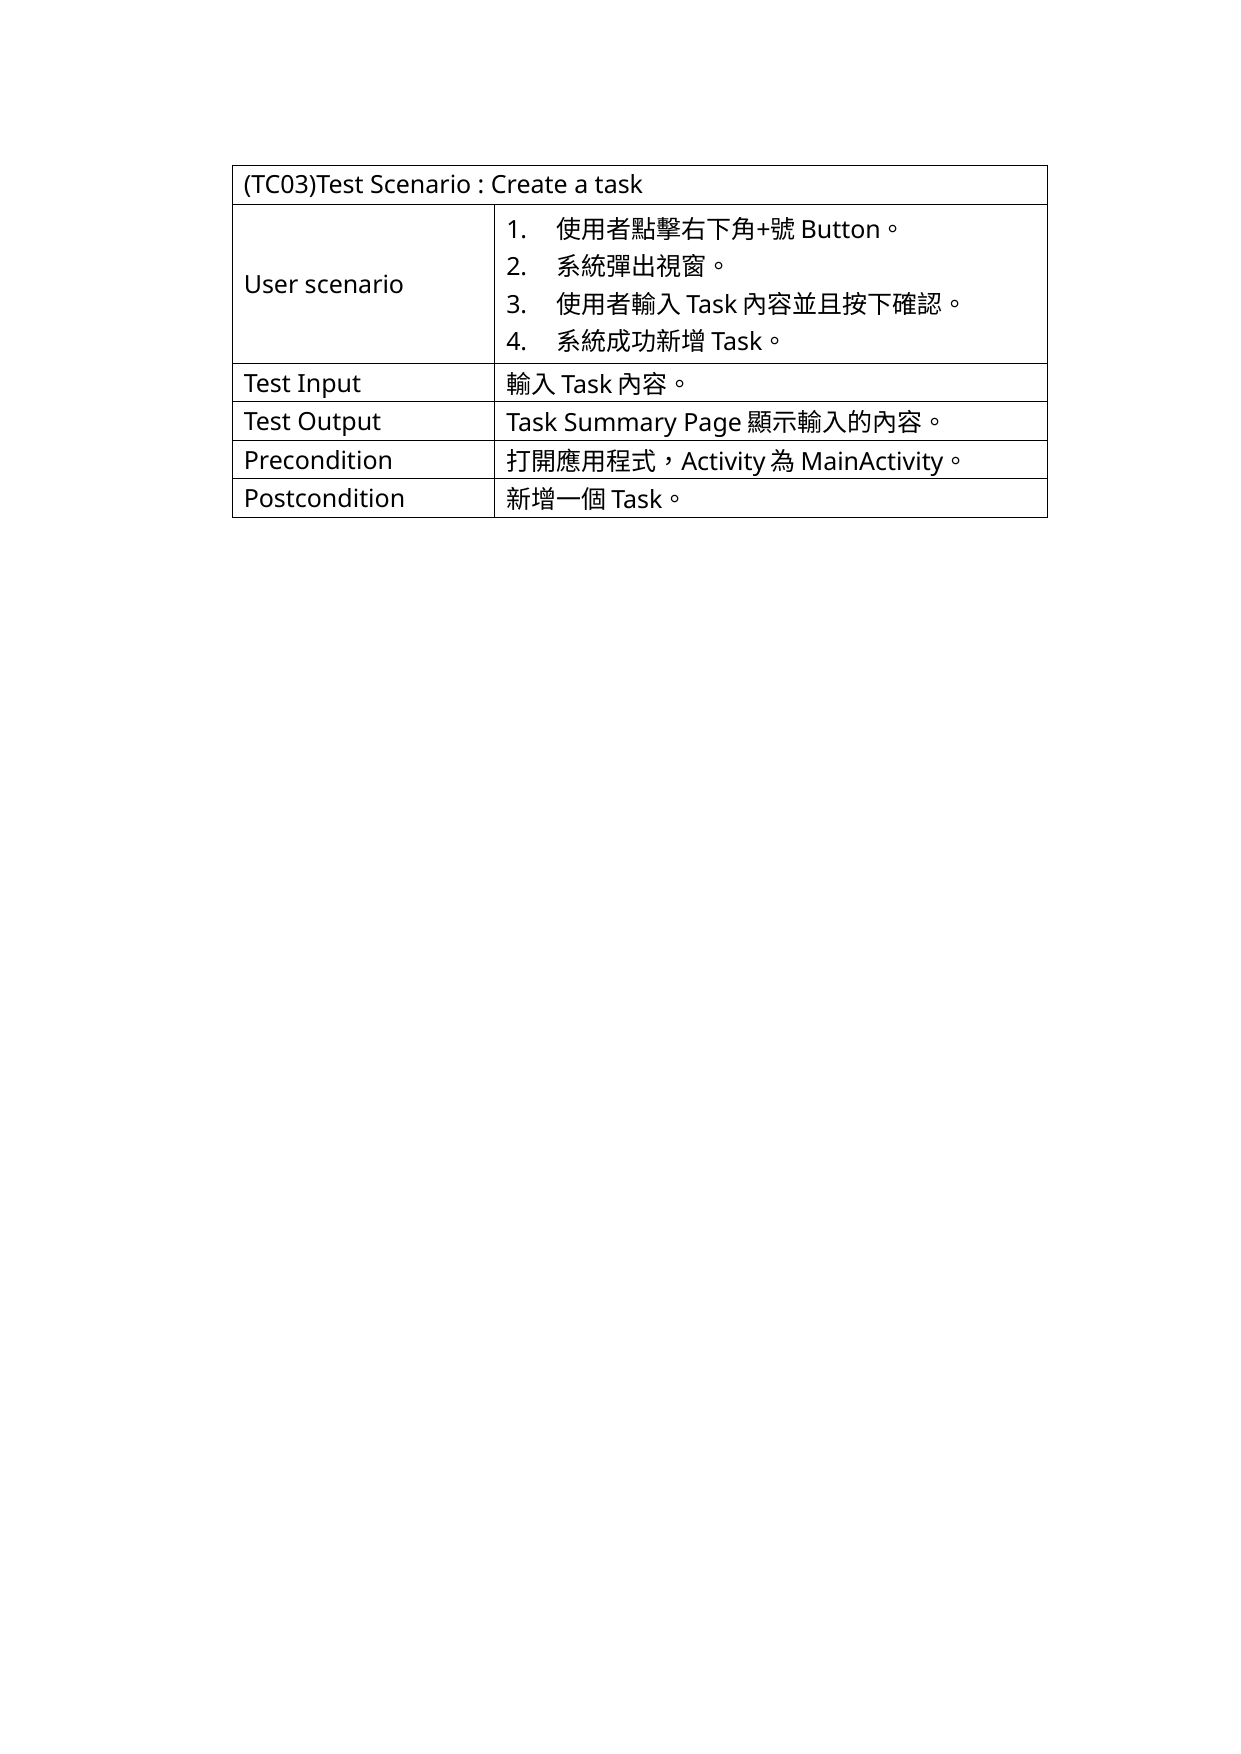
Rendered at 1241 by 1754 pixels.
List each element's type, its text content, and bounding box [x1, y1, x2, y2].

table_cell Test Input [233, 364, 494, 401]
table_cell 輸入Task內容。 [495, 364, 1047, 401]
table_cell 新增一個Task。 [495, 479, 1047, 517]
table_header (TC03)Test Scenario : Create a task [233, 166, 1047, 204]
table_cell Precondition [233, 441, 494, 478]
table_cell 打開應用程式，Activity為MainActivity。 [495, 441, 1047, 478]
table_cell Postcondition [233, 479, 494, 517]
table_cell 使用者點擊右下角+號Button。 系統彈出視窗。 使用者輸入Task內容並且按下確認。 系統成功新增Task。 [495, 205, 1047, 363]
table_cell Test Output [233, 402, 494, 440]
table_cell User scenario [233, 205, 494, 363]
table_cell Task Summary Page顯示輸入的內容。 [495, 402, 1047, 440]
